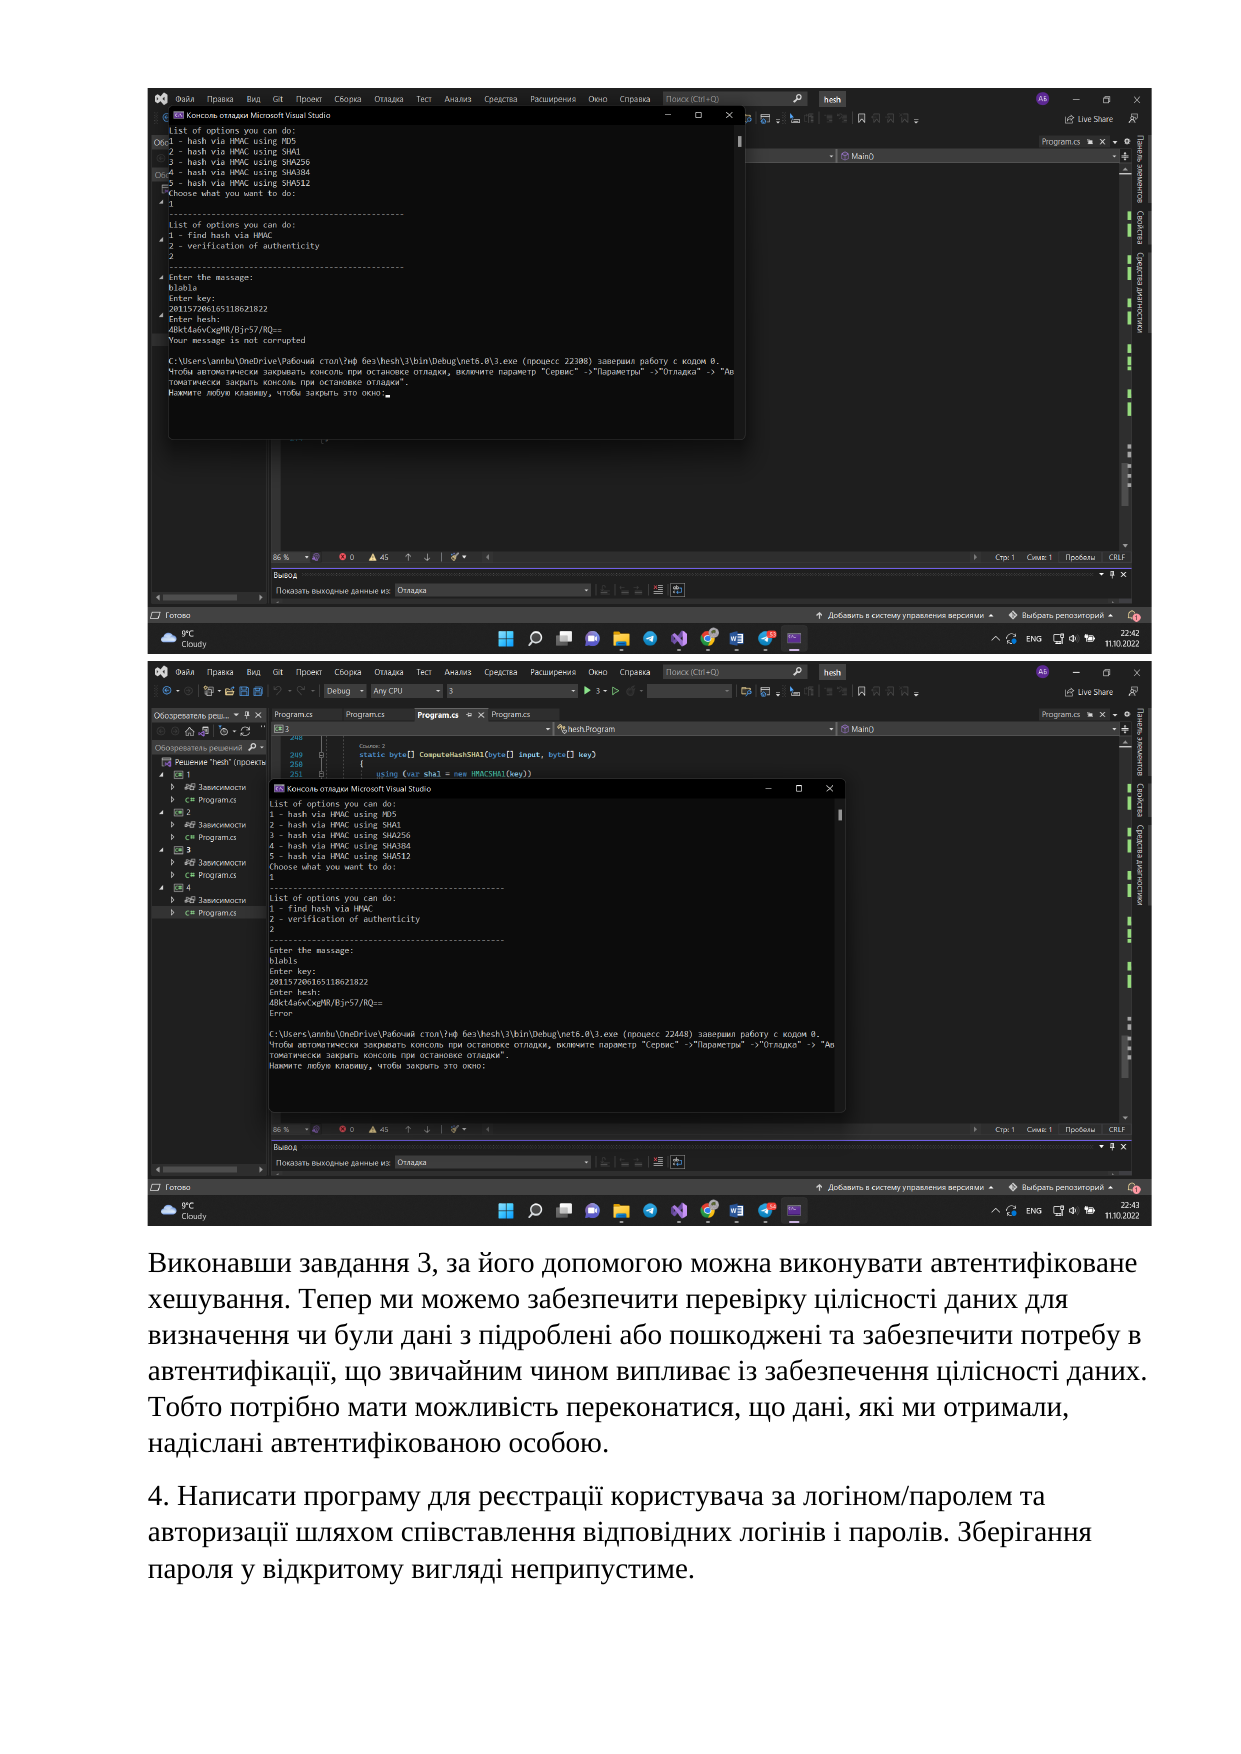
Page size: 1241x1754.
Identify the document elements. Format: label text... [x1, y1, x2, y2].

picture [147, 661, 1152, 1226]
text Виконавши завдання 3, за його допомогою можна виконувати автентифіковане хешування. Тепер ми можемо забезпечити перевірку цілісності даних для визначення чи були дані з підроблені або пошкоджені та забезпечити потребу в автентифікації, що звичайним чином випливає із забезпечення цілісності даних. Тобто потрібно мати можливість переконатися, що дані, які ми отримали, надіслані автентифікованою особою. [148, 1245, 1152, 1459]
picture [147, 88, 1152, 654]
text 4. Написати програму для реєстрації користувача за логіном/паролем та авторизації шляхом співставлення відповідних логінів і паролів. Зберігання пароля у відкритому вигляді неприпустиме. [148, 1478, 1152, 1584]
